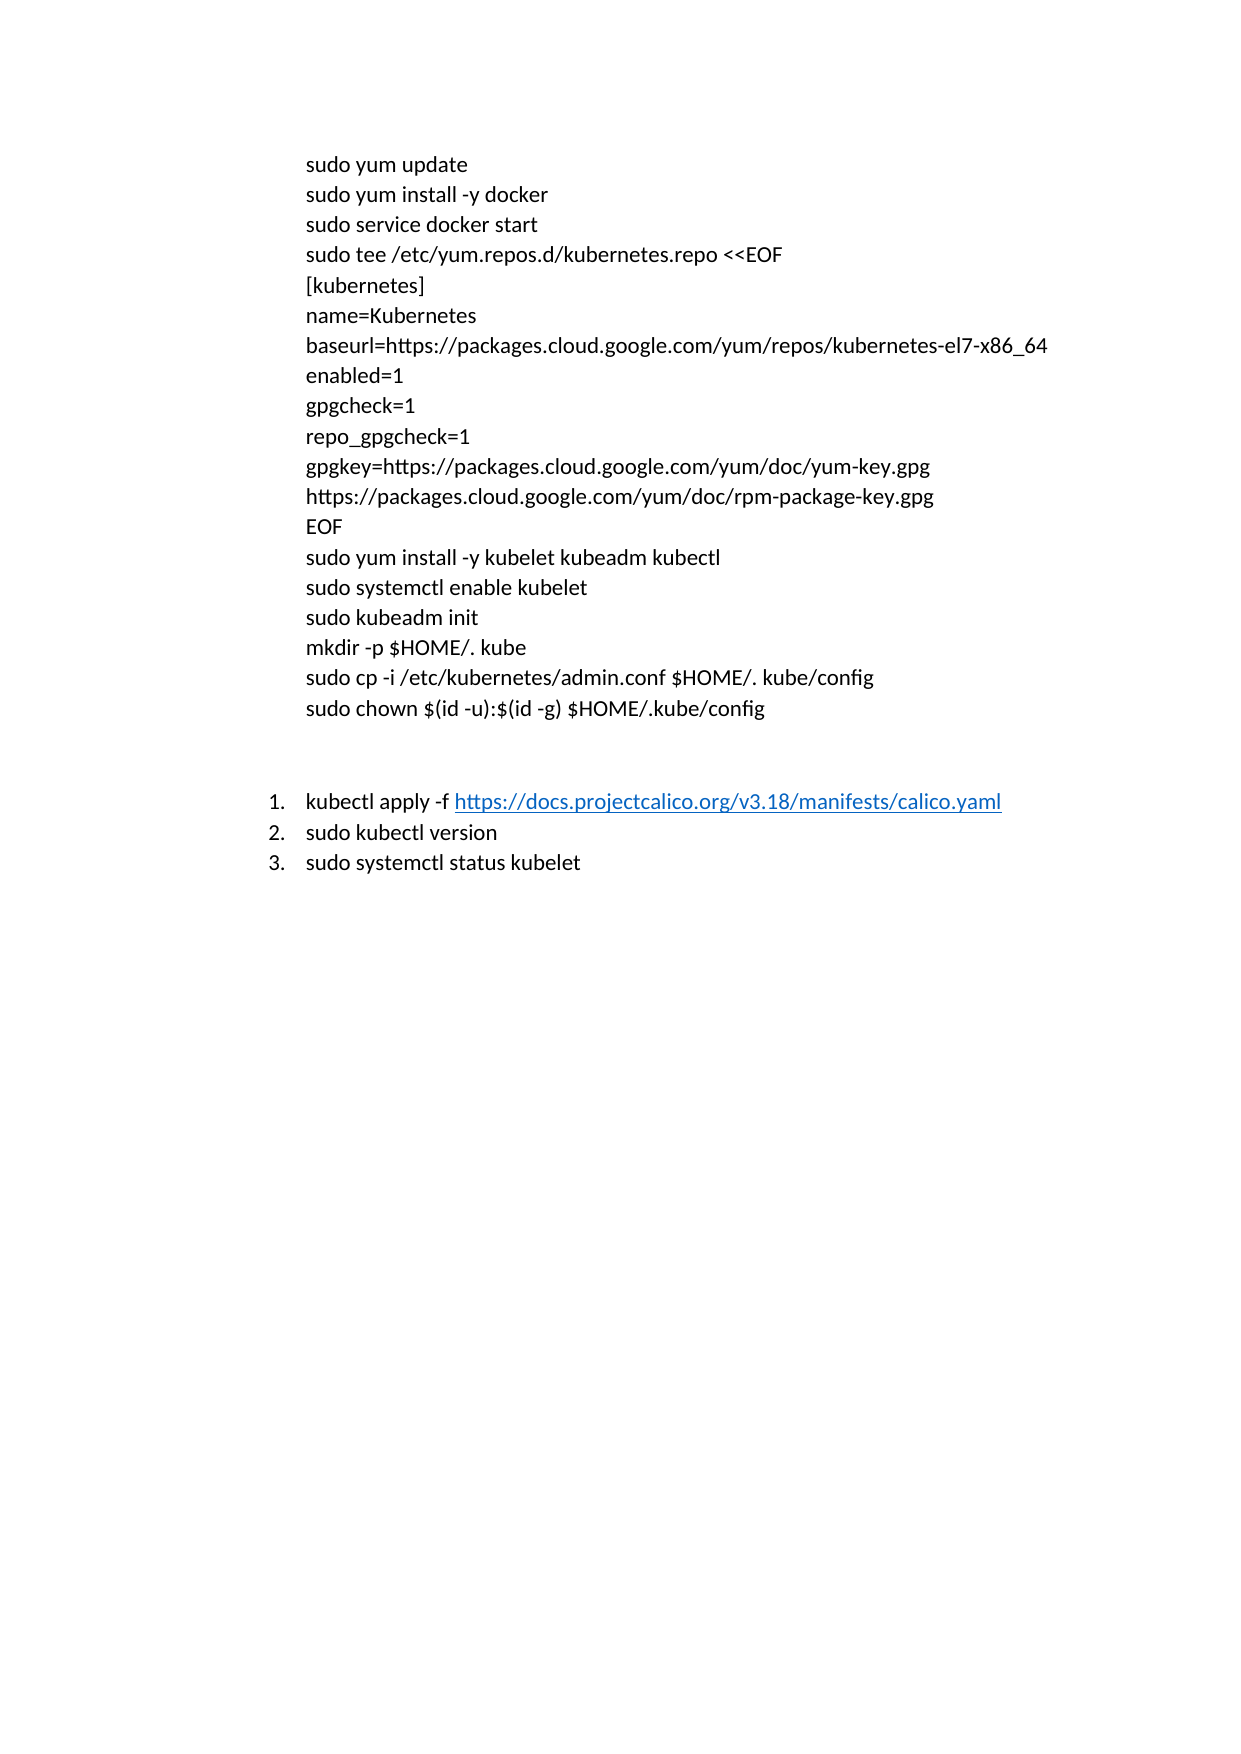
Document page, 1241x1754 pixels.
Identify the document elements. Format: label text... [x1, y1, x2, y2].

list sudo yum install -y docker [306, 180, 1090, 208]
list [kubernetes] [306, 271, 1090, 299]
list enabled=1 [306, 361, 1090, 389]
list baseurl=https://packages.cloud.google.com/yum/repos/kubernetes-el7-x86_64 [306, 331, 1090, 359]
list sudo systemctl status kubelet [268, 848, 1090, 876]
list name=Kubernetes [306, 301, 1090, 329]
list gpgkey=https://packages.cloud.google.com/yum/doc/yum-key.gpg https://packages.cloud.google.com/yum/doc/rpm-package-key.gpg [306, 452, 1090, 510]
list mkdir -p $HOME/. kube [306, 633, 1090, 661]
list sudo yum install -y kubelet kubeadm kubectl [306, 543, 1090, 571]
list EOF [306, 512, 1090, 541]
list sudo chown $(id -u):$(id -g) $HOME/.kube/config [306, 694, 1090, 722]
list kubectl apply -f https://docs.projectcalico.org/v3.18/manifests/calico.yaml [268, 787, 1090, 816]
list sudo cp -i /etc/kubernetes/admin.conf $HOME/. kube/config [306, 663, 1090, 692]
list sudo systemctl enable kubelet [306, 573, 1090, 601]
list sudo yum update [306, 150, 1090, 178]
list sudo kubectl version [268, 818, 1090, 846]
list gpgcheck=1 [306, 392, 1090, 420]
list sudo kubeadm init [306, 603, 1090, 631]
list repo_gpgcheck=1 [306, 422, 1090, 450]
list sudo tee /etc/yum.repos.d/kubernetes.repo <<EOF [306, 241, 1090, 269]
list sudo service docker start [306, 210, 1090, 238]
